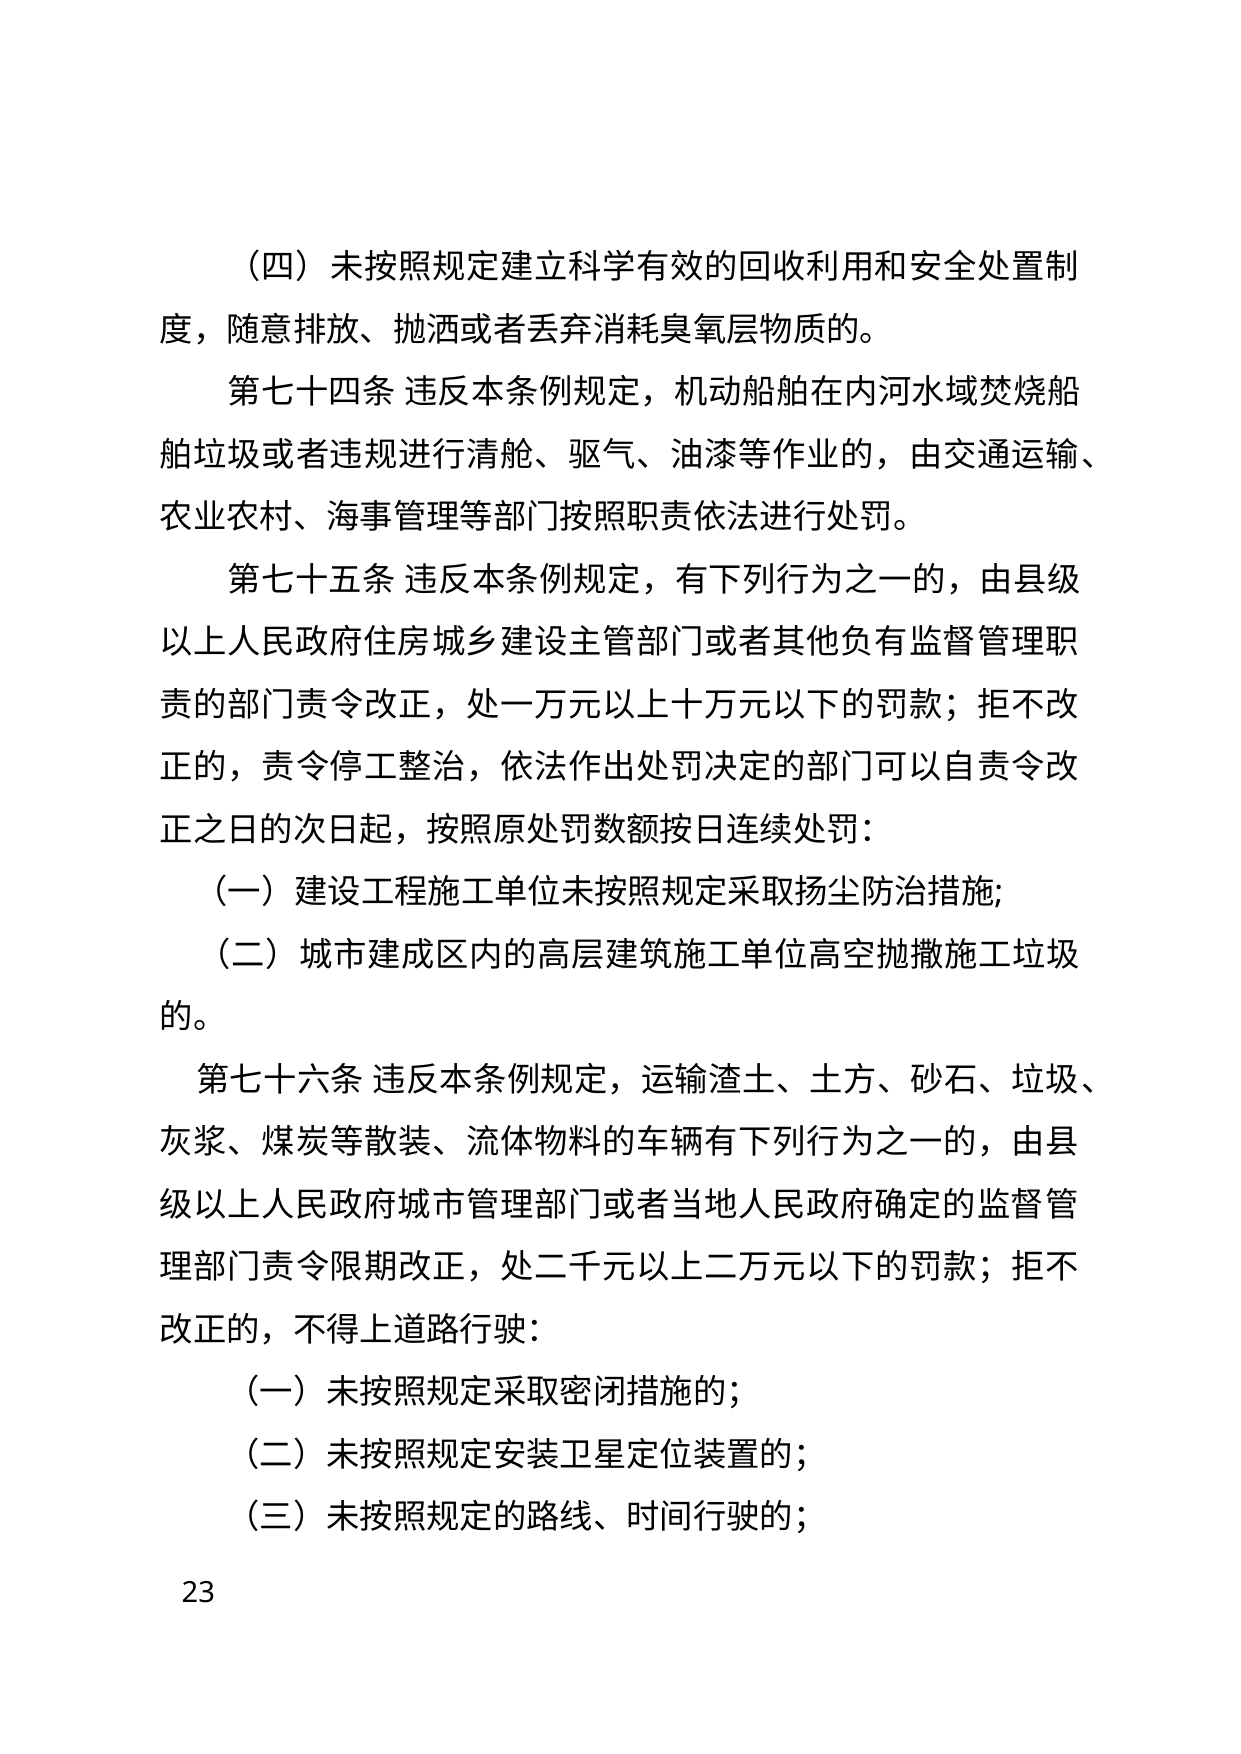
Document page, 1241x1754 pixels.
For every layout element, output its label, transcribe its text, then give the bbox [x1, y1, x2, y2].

text 第七十五条 违反本条例规定，有下列行为之一的，由县级以上人民政府住房城乡建设主管部门或者其他负有监督管理职责的部门责令改正，处一万元以上十万元以下的罚款；拒不改正的，责令停工整治，依法作出处罚决定的部门可以自责令改正之日的次日起，按照原处罚数额按日连续处罚： [159, 541, 1081, 853]
text （三）未按照规定的路线、时间行驶的； [159, 1478, 1081, 1541]
text （二）未按照规定安装卫星定位装置的； [159, 1416, 1081, 1478]
text 第七十四条 违反本条例规定，机动船舶在内河水域焚烧船舶垃圾或者违规进行清舱、驱气、油漆等作业的，由交通运输、农业农村、海事管理等部门按照职责依法进行处罚。 [159, 353, 1081, 541]
text （二）城市建成区内的高层建筑施工单位高空抛撒施工垃圾的。 [159, 916, 1081, 1041]
text （四）未按照规定建立科学有效的回收利用和安全处置制度，随意排放、抛洒或者丢弃消耗臭氧层物质的。 [159, 228, 1081, 353]
text 第七十六条 违反本条例规定，运输渣土、土方、砂石、垃圾、灰浆、煤炭等散装、流体物料的车辆有下列行为之一的，由县级以上人民政府城市管理部门或者当地人民政府确定的监督管理部门责令限期改正，处二千元以上二万元以下的罚款；拒不改正的，不得上道路行驶： [159, 1041, 1081, 1353]
text （一）建设工程施工单位未按照规定采取扬尘防治措施; [159, 853, 1081, 916]
text （一）未按照规定采取密闭措施的； [159, 1353, 1081, 1416]
